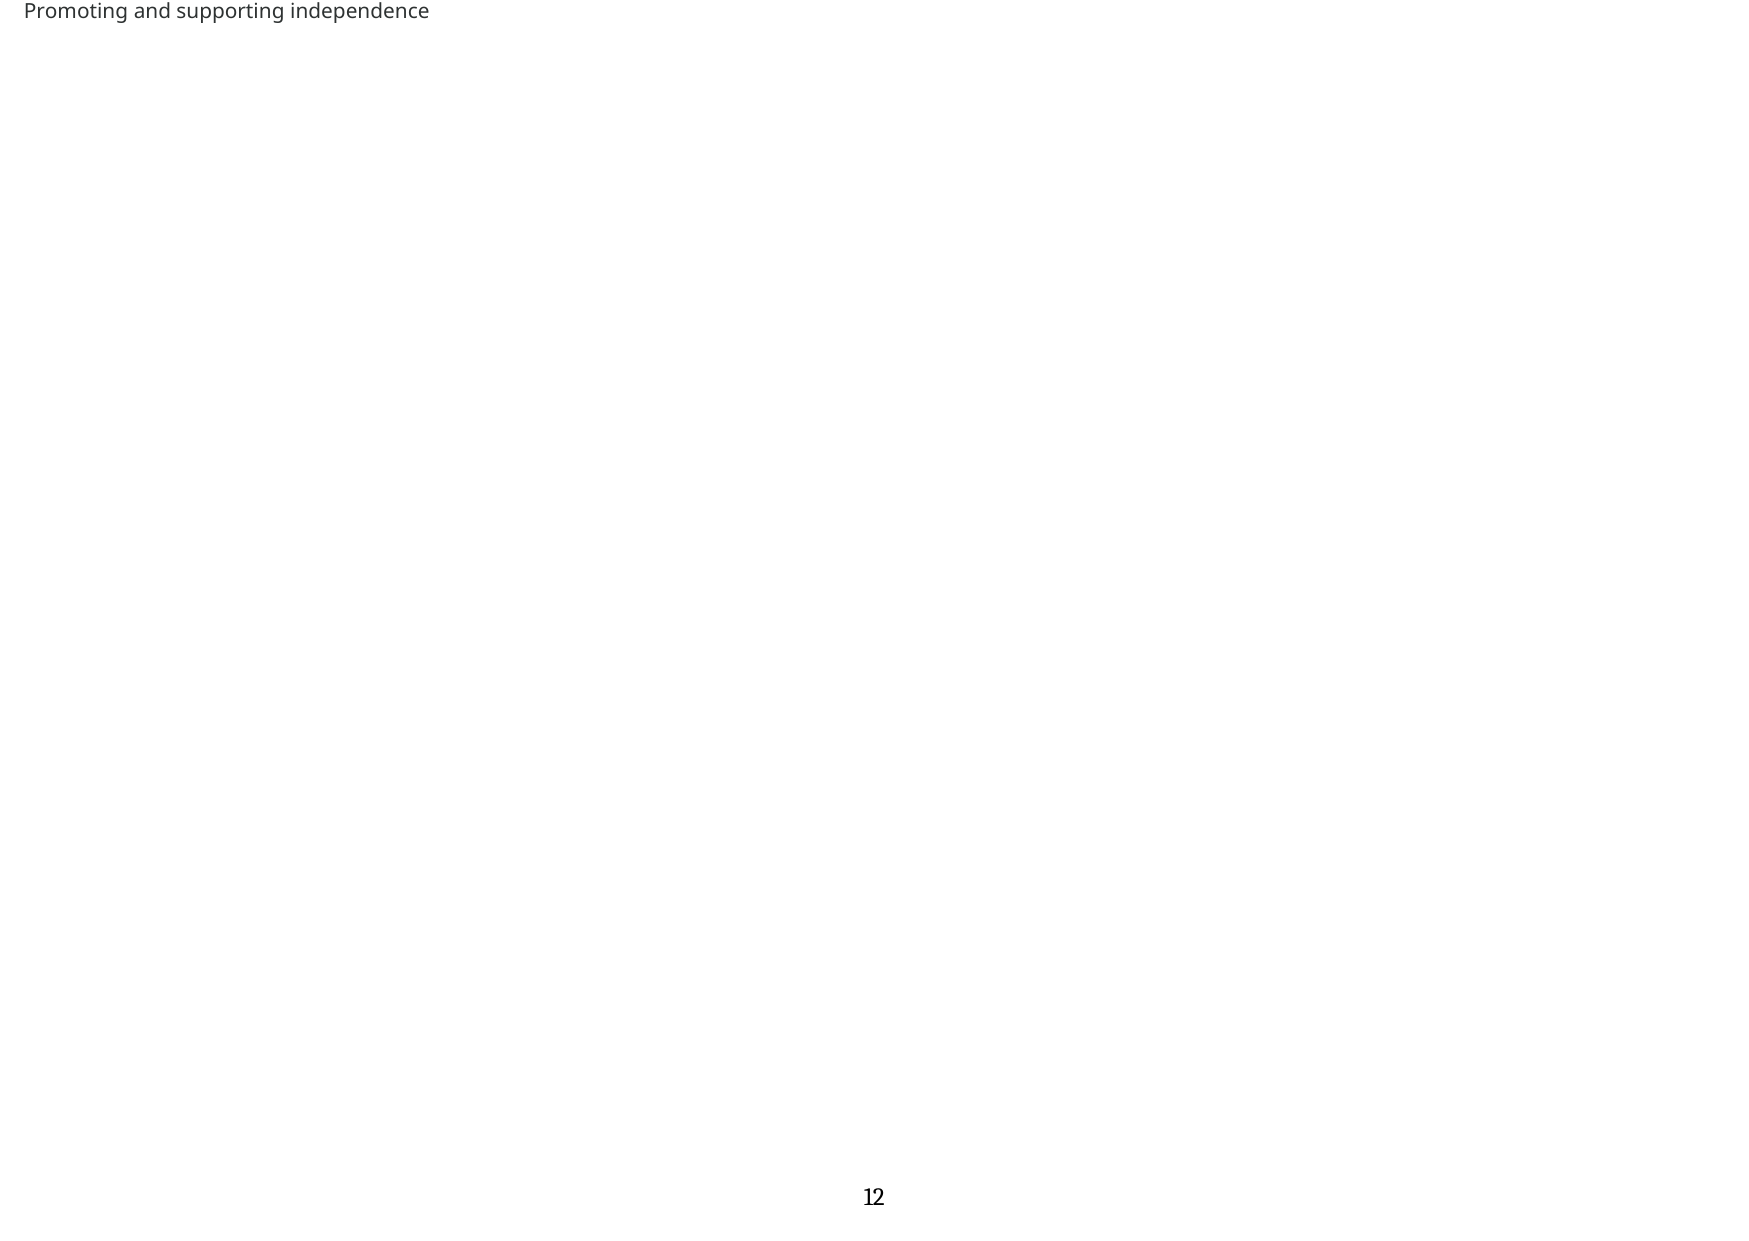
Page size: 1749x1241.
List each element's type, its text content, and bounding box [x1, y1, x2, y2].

text Promoting and supporting independence [23, 0, 957, 24]
